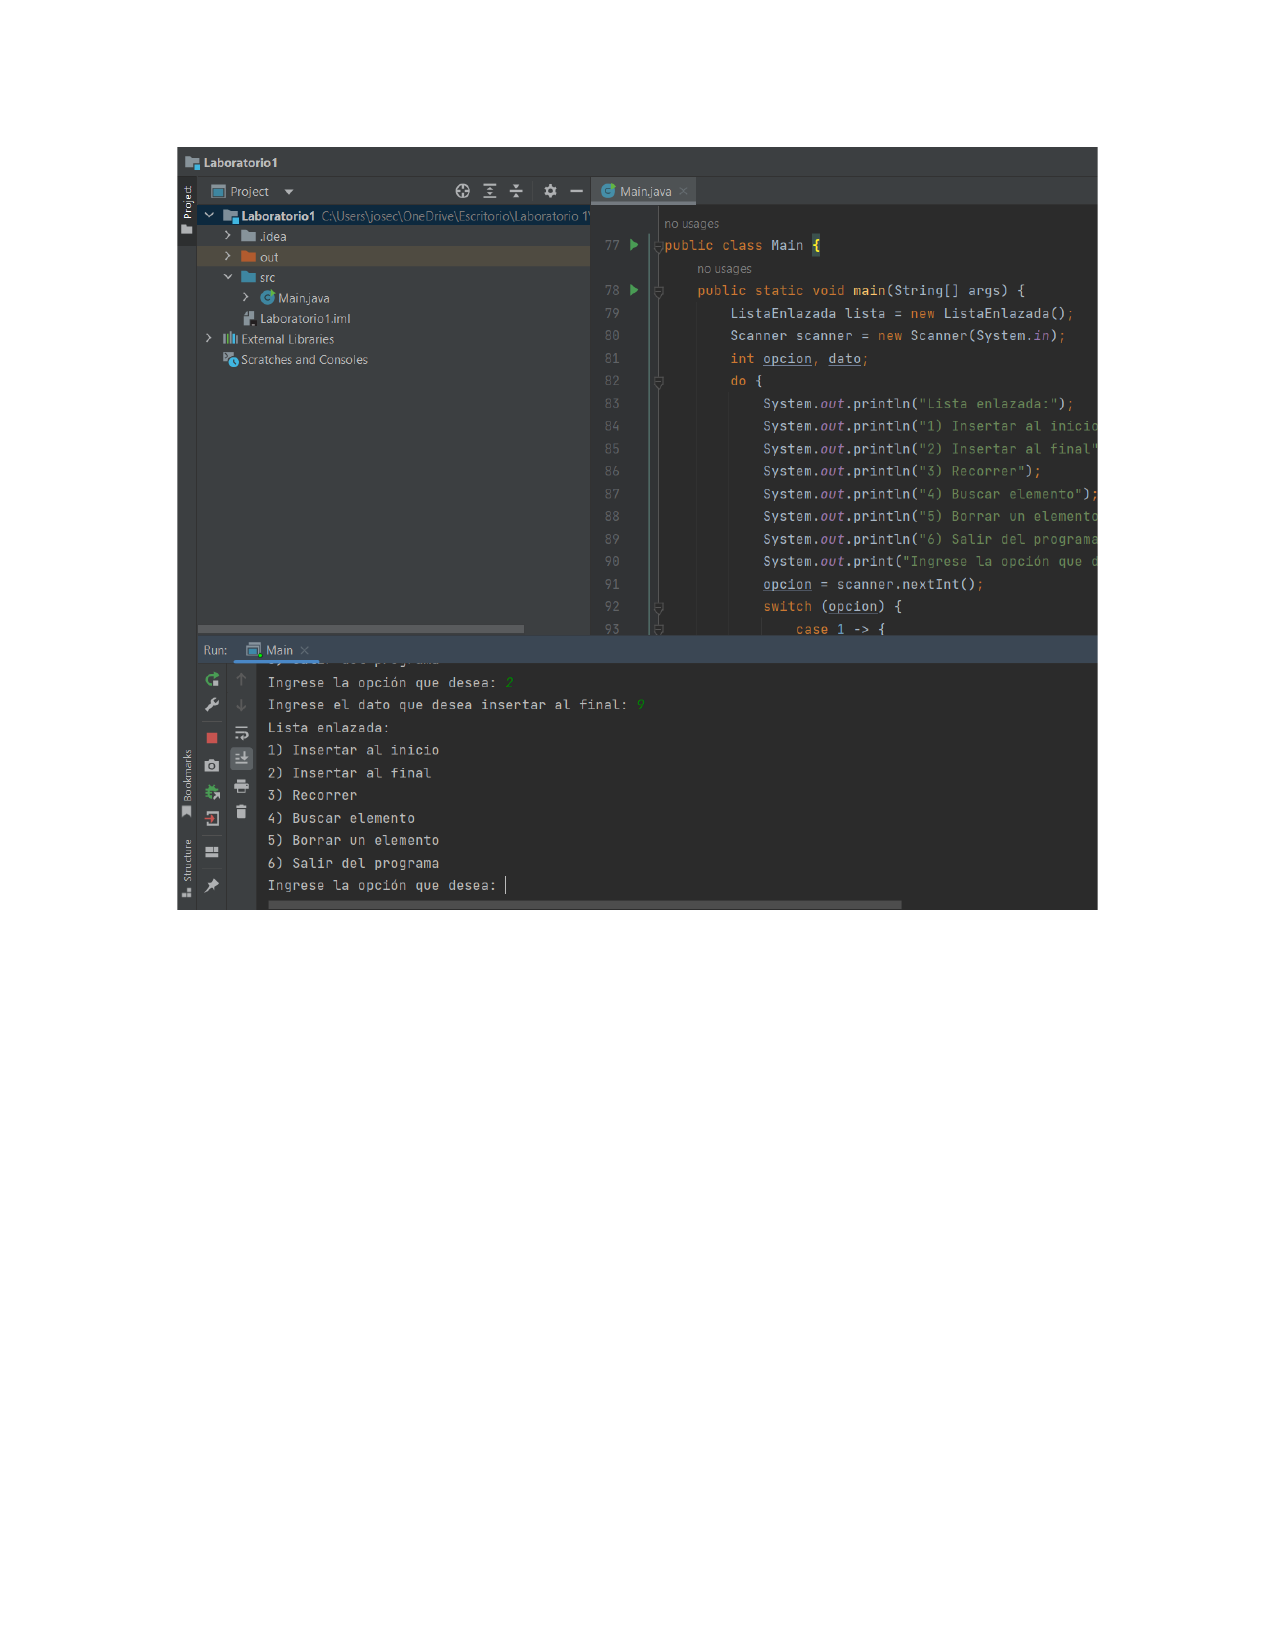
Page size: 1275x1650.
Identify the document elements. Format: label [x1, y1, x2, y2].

picture [177, 147, 1098, 910]
